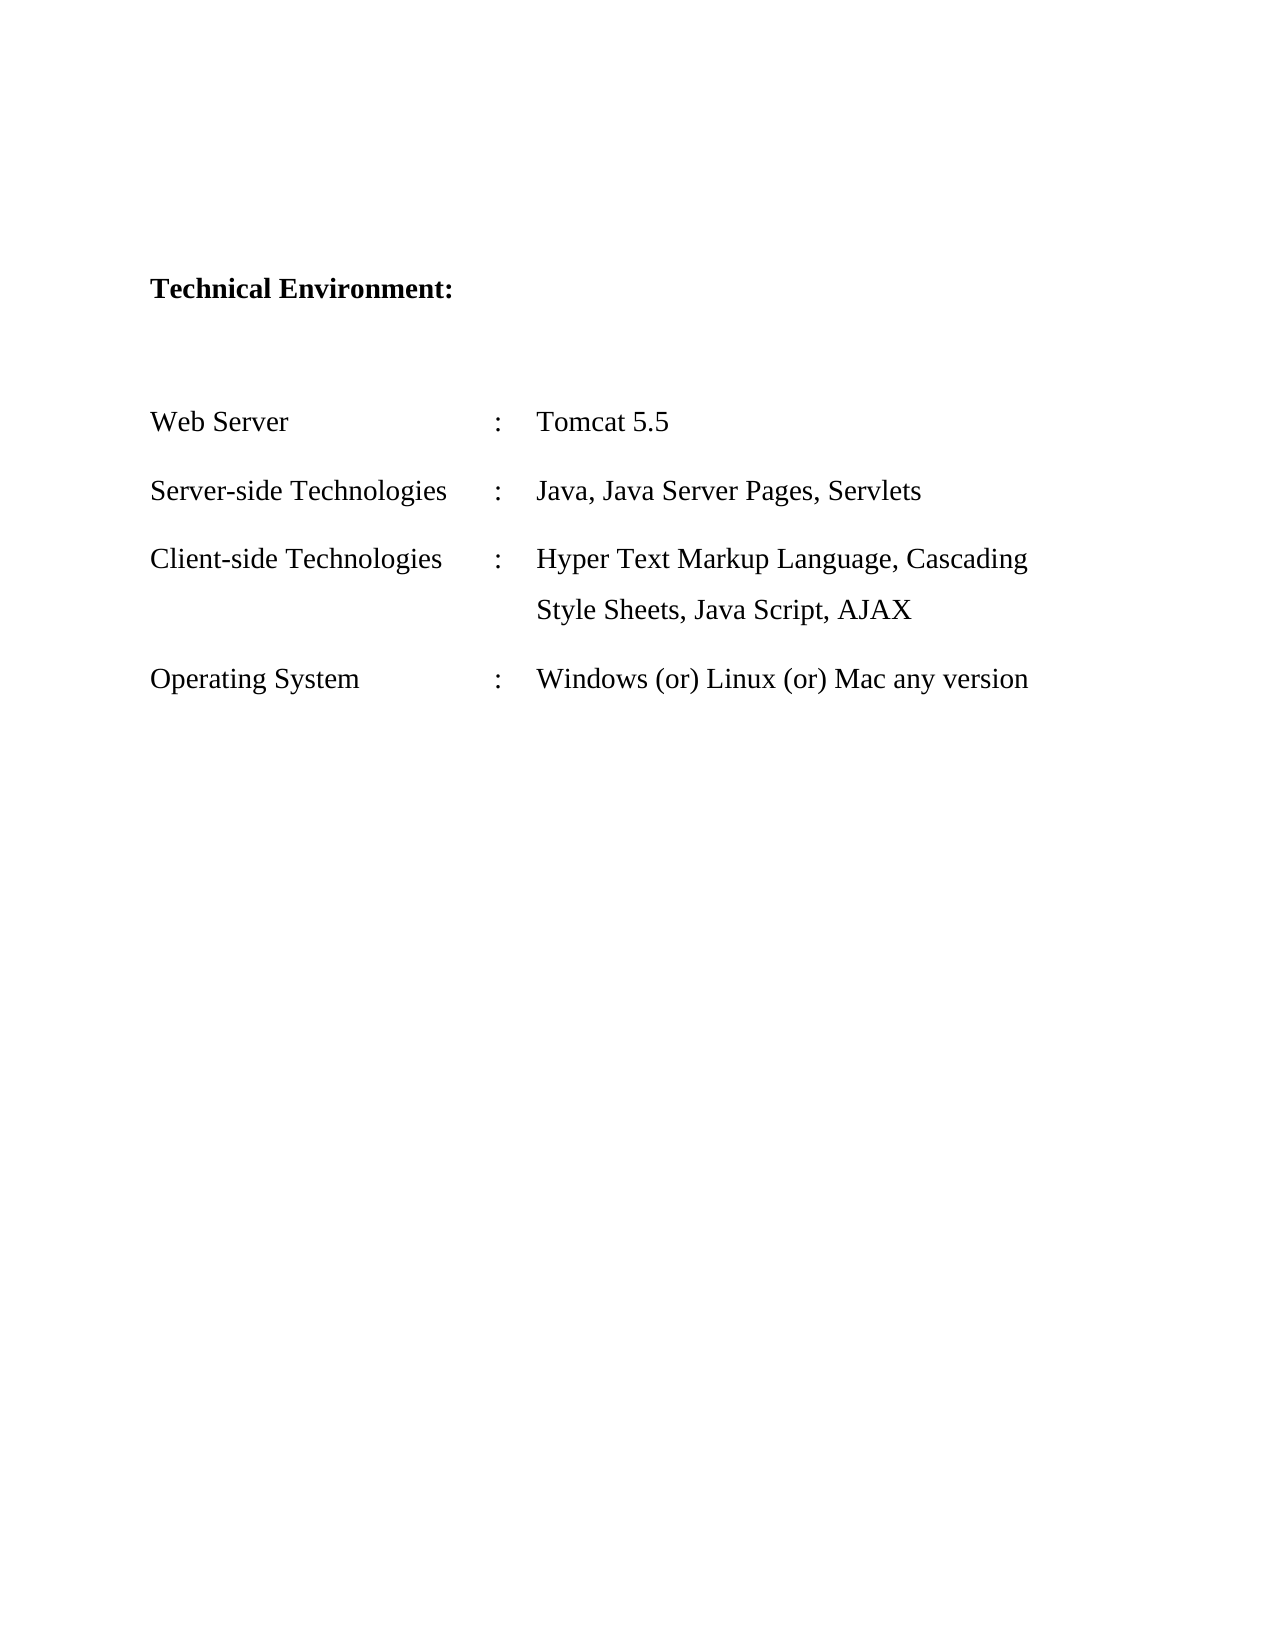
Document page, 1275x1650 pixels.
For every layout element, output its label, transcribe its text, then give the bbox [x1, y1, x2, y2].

table_cell Windows (or) Linux (or) Mac any version [525, 650, 1101, 719]
table_cell Operating System [139, 650, 483, 719]
table_cell Client-side Technologies [139, 531, 483, 650]
table_header : [483, 393, 525, 462]
table_cell Hyper Text Markup Language, Cascading Style Sheets, Java Script, AJAX [525, 531, 1101, 650]
table_cell : [483, 650, 525, 719]
table_header Tomcat 5.5 [525, 393, 1101, 462]
table_cell : [483, 531, 525, 650]
table_cell : [483, 462, 525, 531]
table_cell Java, Java Server Pages, Servlets [525, 462, 1101, 531]
table_header Web Server [139, 393, 483, 462]
table_cell Server-side Technologies [139, 462, 483, 531]
text Technical Environment: [150, 272, 1125, 305]
